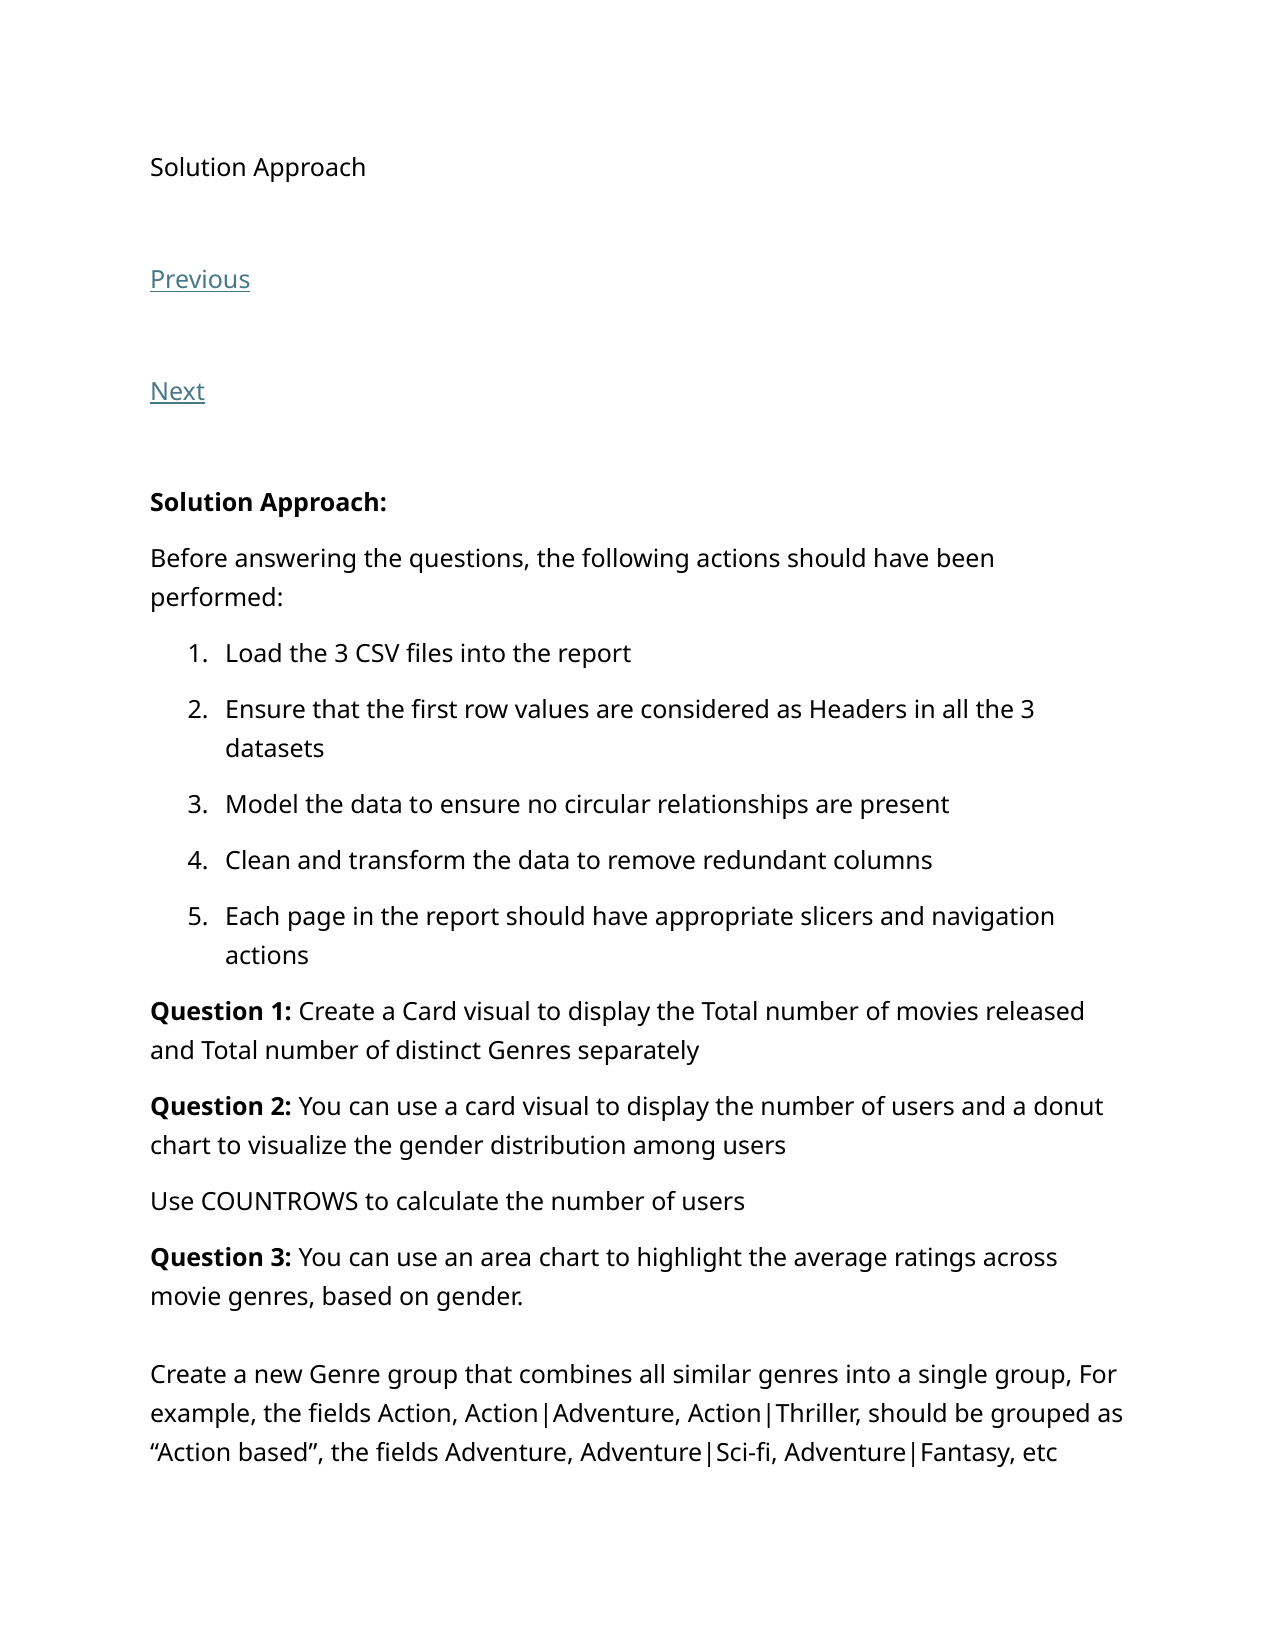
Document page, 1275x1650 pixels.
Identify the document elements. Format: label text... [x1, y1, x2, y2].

text Question 2: You can use a card visual to display the number of users and a donut chart to visualize the gender distribution among users [150, 1088, 1125, 1162]
list Ensure that the first row values are considered as Headers in all the 3 datasets [187, 692, 1125, 765]
text Previous [150, 262, 1125, 296]
text Solution Approach [150, 150, 1125, 184]
text Before answering the questions, the following actions should have been performed: [150, 541, 1125, 614]
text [150, 1239, 1125, 1469]
list Clean and transform the data to remove redundant columns [187, 842, 1125, 877]
list Model the data to ensure no circular relationships are present [187, 787, 1125, 821]
text Use COUNTROWS to calculate the number of users [150, 1183, 1125, 1217]
list Load the 3 CSV files into the report [187, 636, 1125, 670]
list Each page in the report should have appropriate slicers and navigation actions [187, 898, 1125, 972]
text Question 1: Create a Card visual to display the Total number of movies released and Total number of distinct Genres separately [150, 993, 1125, 1067]
text Solution Approach: [150, 485, 1125, 519]
text Next [150, 373, 1125, 407]
